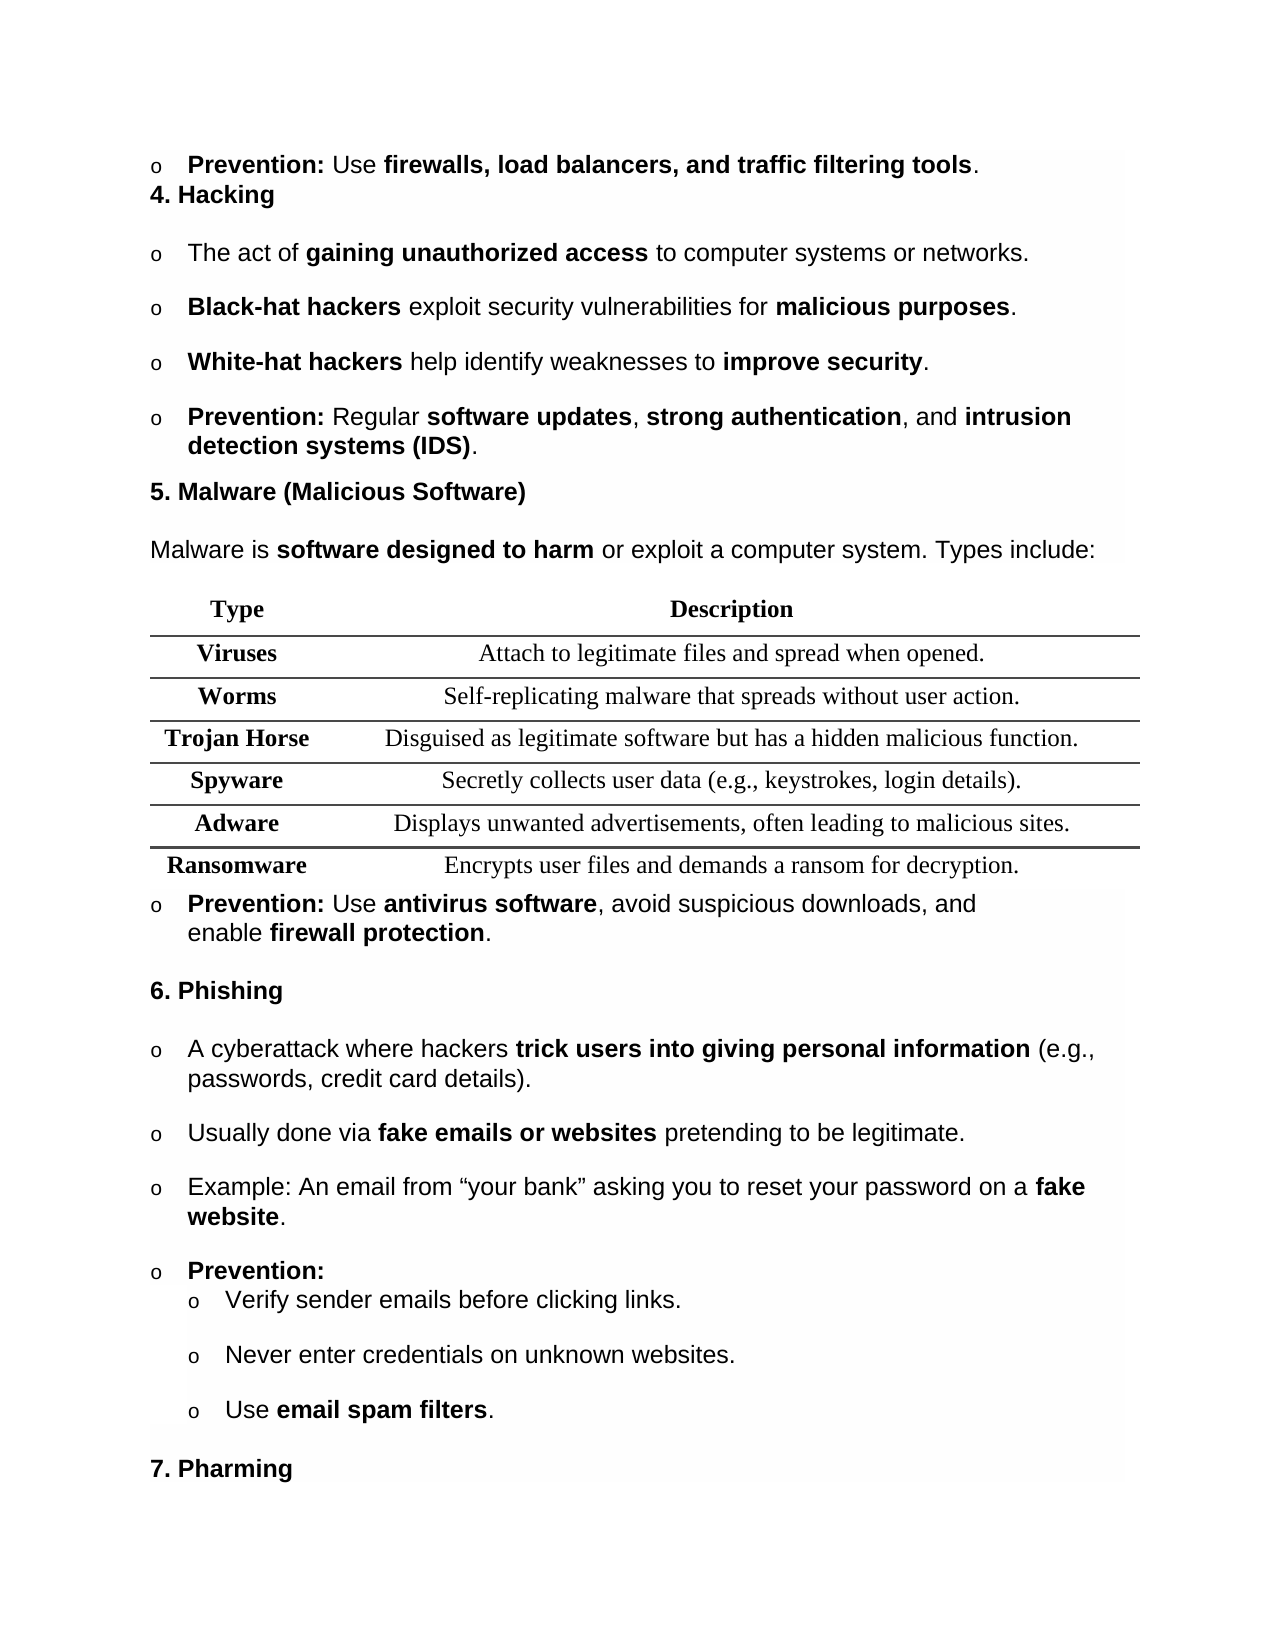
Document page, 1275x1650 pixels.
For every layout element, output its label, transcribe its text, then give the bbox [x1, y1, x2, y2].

list Use email spam filters. [187, 1395, 1125, 1424]
table_cell Disguised as legitimate software but has a hidden malicious function. [324, 722, 1140, 762]
table_cell Trojan Horse [150, 722, 323, 762]
table_cell Attach to legitimate files and spread when opened. [324, 637, 1140, 677]
table_cell Worms [150, 679, 323, 719]
list Usually done via fake emails or websites pretending to be legitimate. [150, 1118, 1125, 1147]
table_header Description [324, 593, 1140, 635]
table_cell Viruses [150, 637, 323, 677]
list Never enter credentials on unknown websites. [187, 1340, 1125, 1370]
list Prevention: Use firewalls, load balancers, and traffic filtering tools. [150, 150, 1125, 180]
table_cell Spyware [150, 764, 323, 804]
list White-hat hackers help identify weaknesses to improve security. [150, 347, 1125, 377]
table_cell Self-replicating malware that spreads without user action. [324, 679, 1140, 719]
list Verify sender emails before clicking links. [187, 1285, 1125, 1315]
text 5. Malware (Malicious Software) [150, 477, 1125, 506]
table_cell Ransomware [150, 849, 323, 889]
table_header Type [150, 593, 323, 635]
text Malware is software designed to harm or exploit a computer system. Types include: [150, 535, 1125, 563]
table_cell Adware [150, 806, 323, 846]
text 6. Phishing [150, 976, 1125, 1005]
list A cyberattack where hackers trick users into giving personal information (e.g., passwords, credit card details). [150, 1034, 1125, 1093]
list The act of gaining unauthorized access to computer systems or networks. [150, 238, 1125, 267]
table_cell Encrypts user files and demands a ransom for decryption. [324, 849, 1140, 889]
list Example: An email from “your bank” asking you to reset your password on a fake website. [150, 1172, 1125, 1231]
text 4. Hacking [150, 180, 1125, 208]
table_cell Secretly collects user data (e.g., keystrokes, login details). [324, 764, 1140, 804]
text 7. Pharming [150, 1454, 1125, 1482]
table_cell Displays unwanted advertisements, often leading to malicious sites. [324, 806, 1140, 846]
list Black-hat hackers exploit security vulnerabilities for malicious purposes. [150, 292, 1125, 322]
list Prevention: [150, 1256, 1125, 1285]
list Prevention: Use antivirus software, avoid suspicious downloads, and enable firewall protection. [150, 889, 1125, 947]
list Prevention: Regular software updates, strong authentication, and intrusion detection systems (IDS). [150, 402, 1125, 460]
